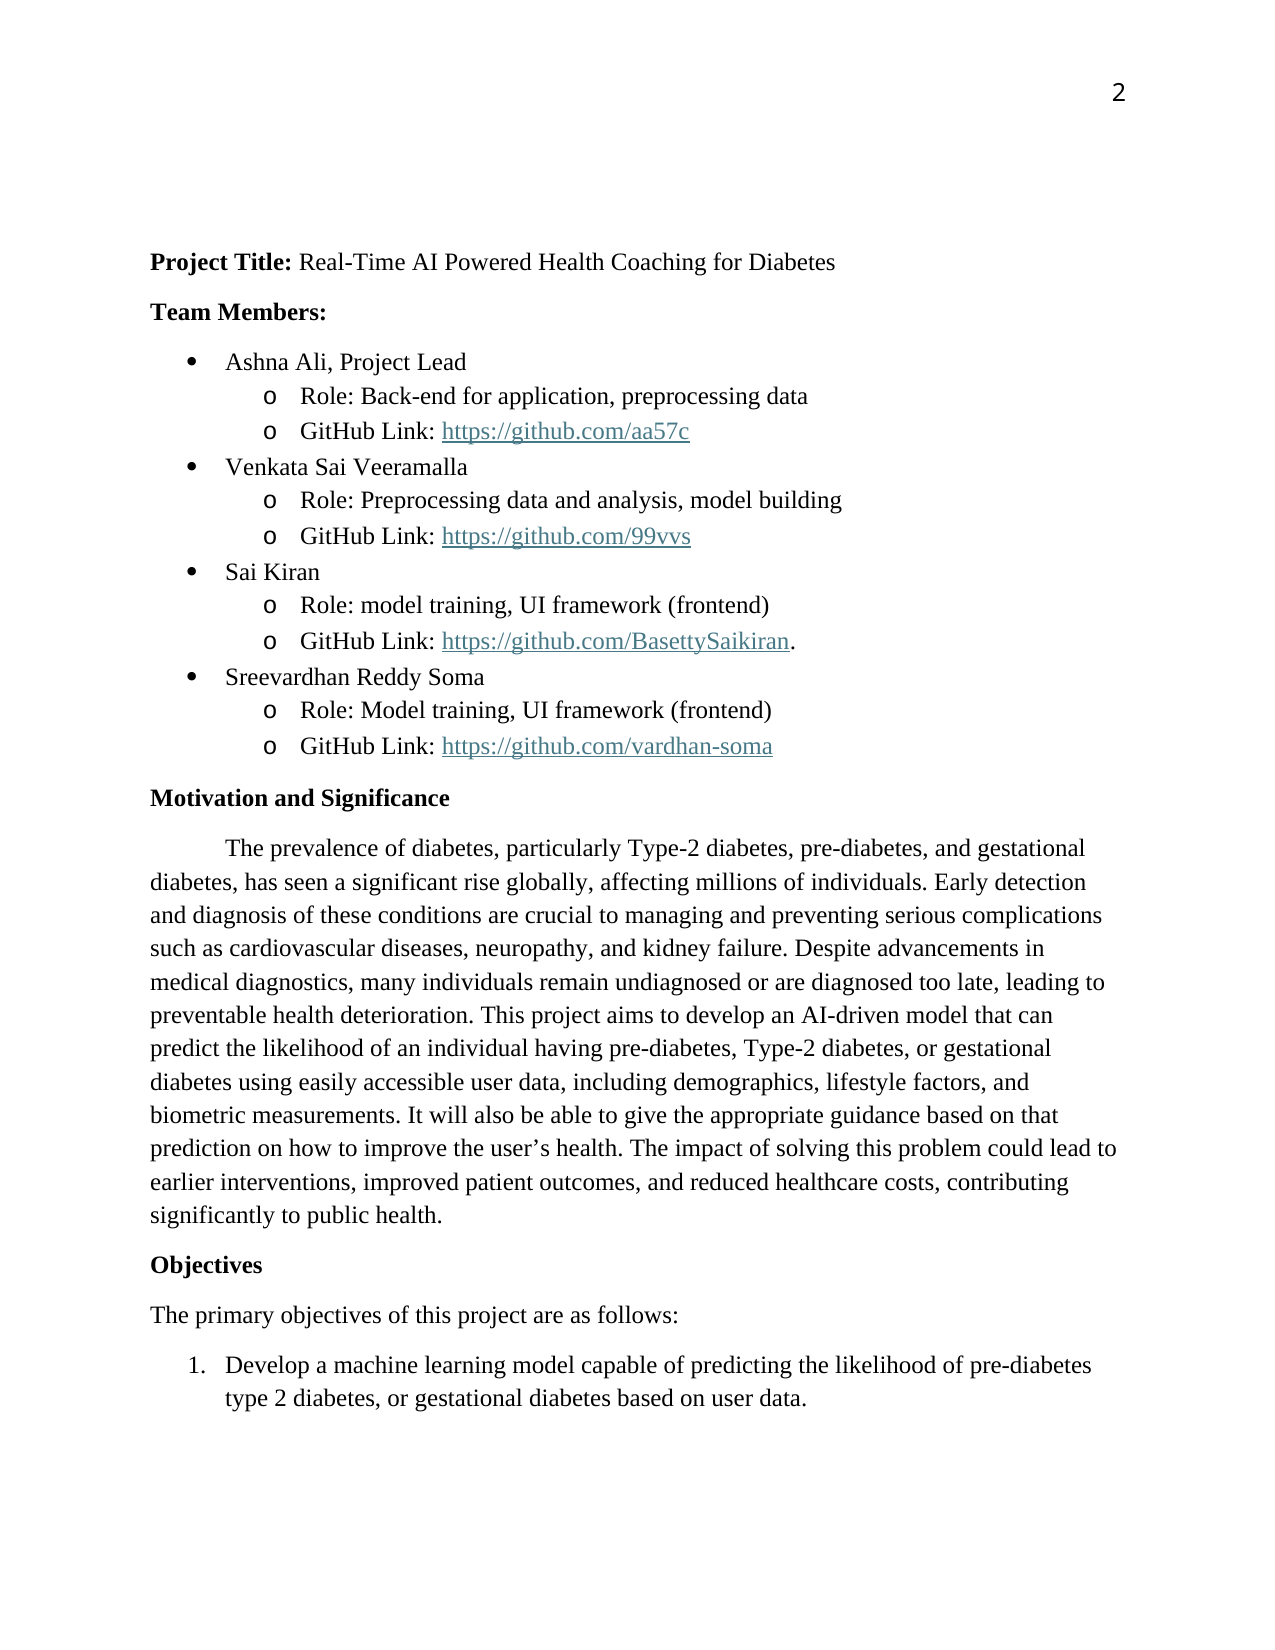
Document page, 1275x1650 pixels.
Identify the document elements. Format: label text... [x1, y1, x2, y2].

list Role: Preprocessing data and analysis, model building [262, 486, 1125, 516]
list Sreevardhan Reddy Soma [187, 662, 1125, 691]
list GitHub Link: https://github.com/vardhan-soma [262, 731, 1125, 762]
text The prevalence of diabetes, particularly Type-2 diabetes, pre-diabetes, and gestational diabetes, has seen a significant rise globally, affecting millions of individuals. Early detection and diagnosis of these conditions are crucial to managing and preventing serious complications such as cardiovascular diseases, neuropathy, and kidney failure. Despite advancements in medical diagnostics, many individuals remain undiagnosed or are diagnosed too late, leading to preventable health deterioration. This project aims to develop an AI-driven model that can predict the likelihood of an individual having pre-diabetes, Type-2 diabetes, or gestational diabetes using easily accessible user data, including demographics, lifestyle factors, and biometric measurements. It will also be able to give the appropriate guidance based on that prediction on how to improve the user’s health. The impact of solving this problem could lead to earlier interventions, improved patient outcomes, and reduced healthcare costs, contributing significantly to public health. [150, 833, 1125, 1229]
list GitHub Link: https://github.com/BasettySaikiran. [262, 626, 1125, 657]
list GitHub Link: https://github.com/99vvs [262, 521, 1125, 552]
list Sai Kiran [187, 557, 1125, 586]
list Venkata Sai Veeramalla [187, 452, 1125, 481]
list Ashna Ali, Project Lead [187, 347, 1125, 376]
list Develop a machine learning model capable of predicting the likelihood of pre-diabetes type 2 diabetes, or gestational diabetes based on user data. [187, 1350, 1125, 1412]
list Role: model training, UI framework (frontend) [262, 590, 1125, 621]
text Project Title: Real-Time AI Powered Health Coaching for Diabetes [150, 247, 1125, 276]
list Role: Model training, UI framework (frontend) [262, 695, 1125, 726]
text The primary objectives of this project are as follows: [150, 1300, 1125, 1329]
text Team Members: [150, 297, 1125, 326]
text Motivation and Significance [150, 783, 1125, 812]
list Role: Back-end for application, preprocessing data [262, 381, 1125, 412]
list GitHub Link: https://github.com/aa57c [262, 416, 1125, 447]
text Objectives [150, 1250, 1125, 1279]
